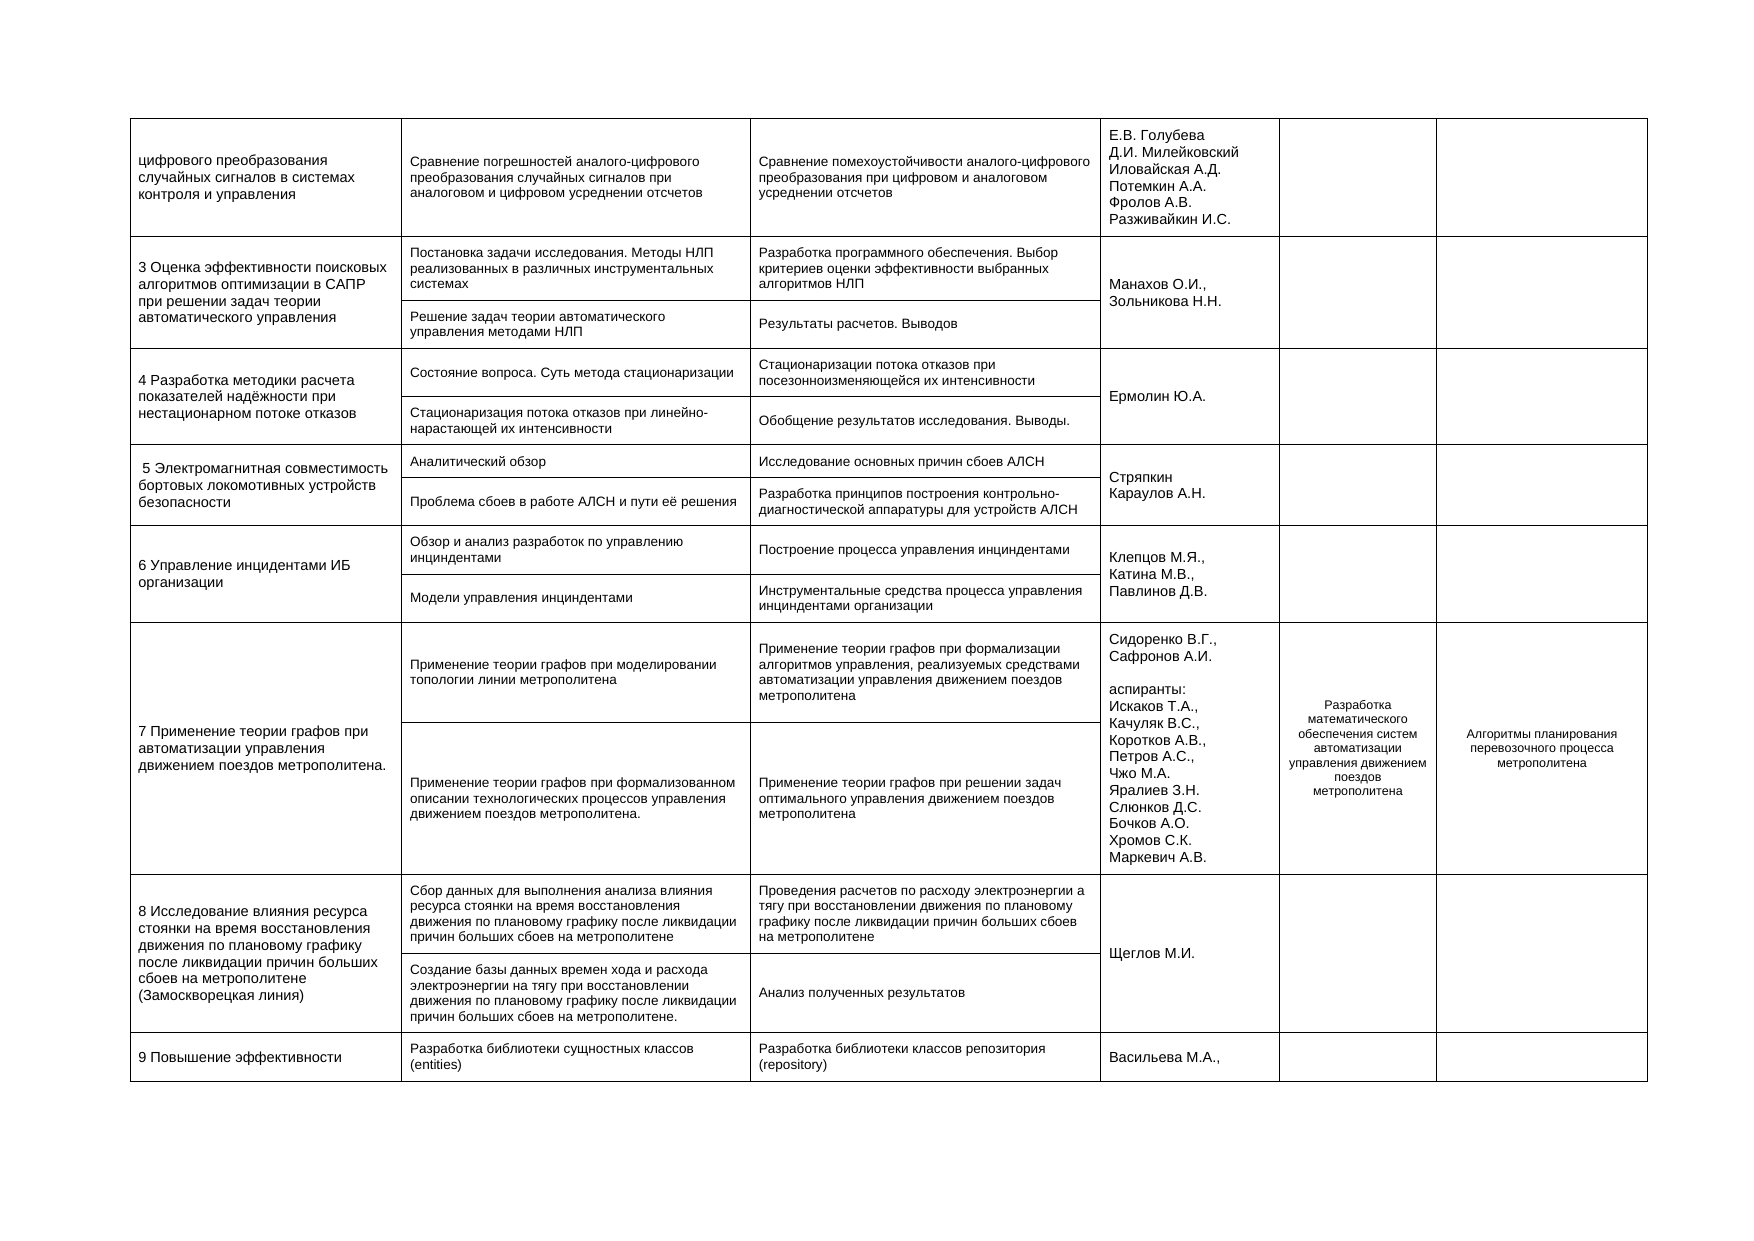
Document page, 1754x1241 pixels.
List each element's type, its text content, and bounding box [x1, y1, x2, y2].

table_cell Применение теории графов при решении задач оптимального управления движением поездов метрополитена [751, 723, 1100, 874]
table_cell [1280, 237, 1436, 348]
table_cell [1280, 875, 1436, 1032]
table_cell Создание базы данных времен хода и расхода электроэнергии на тягу при восстановлении движения по плановому графику после ликвидации причин больших сбоев на метрополитене. [402, 954, 750, 1032]
table_cell Разработка принципов построения контрольно-диагностической аппаратуры для устройств АЛСН [751, 478, 1100, 525]
table_cell 6 Управление инцидентами ИБ организации [131, 526, 401, 622]
table_cell Клепцов М.Я., Катина М.В., Павлинов Д.В. [1101, 526, 1279, 622]
table_cell 4 Разработка методики расчета показателей надёжности при нестационарном потоке отказов [131, 349, 401, 444]
table_cell Стряпкин Караулов А.Н. [1101, 445, 1279, 525]
table_cell [1280, 349, 1436, 444]
table_cell Разработка библиотеки классов репозитория (repository) [751, 1033, 1100, 1081]
table_cell Проведения расчетов по расходу электроэнергии а тягу при восстановлении движения по плановому графику после ликвидации причин больших сбоев на метрополитене [751, 875, 1100, 953]
table_cell Сравнение помехоустойчивости аналого-цифрового преобразования при цифровом и аналоговом усреднении отсчетов [751, 119, 1100, 236]
table_cell Решение задач теории автоматического управления методами НЛП [402, 301, 750, 348]
table_cell Сравнение погрешностей аналого-цифрового преобразования случайных сигналов при аналоговом и цифровом усреднении отсчетов [402, 119, 750, 236]
table_cell Сидоренко В.Г., Сафронов А.И. аспиранты: Искаков Т.А., Качуляк В.С., Коротков А.В., Петров А.С., Чжо М.А. Яралиев З.Н. Слюнков Д.С. Бочков А.О. Хромов С.К. Маркевич А.В. [1101, 623, 1279, 874]
table_cell Обобщение результатов исследования. Выводы. [751, 397, 1100, 444]
table_cell Построение процесса управления инциндентами [751, 526, 1100, 573]
table_cell Разработка математического обеспечения систем автоматизации управления движением поездов метрополитена [1280, 623, 1436, 874]
table_cell Исследование основных причин сбоев АЛСН [751, 445, 1100, 477]
table_cell Сбор данных для выполнения анализа влияния ресурса стоянки на время восстановления движения по плановому графику после ликвидации причин больших сбоев на метрополитене [402, 875, 750, 953]
table_cell Анализ полученных результатов [751, 954, 1100, 1032]
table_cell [131, 119, 401, 236]
table_cell Инструментальные средства процесса управления инциндентами организации [751, 575, 1100, 622]
table_cell Применение теории графов при формализации алгоритмов управления, реализуемых средствами автоматизации управления движением поездов метрополитена [751, 623, 1100, 722]
table_cell Алгоритмы планирования перевозочного процесса метрополитена [1437, 623, 1647, 874]
table_cell Ермолин Ю.А. [1101, 349, 1279, 444]
table_cell [1280, 1033, 1436, 1081]
table_cell Манахов О.И., Зольникова Н.Н. [1101, 237, 1279, 348]
table_cell [1437, 349, 1647, 444]
table_cell Применение теории графов при моделировании топологии линии метрополитена [402, 623, 750, 722]
table_cell 3 Оценка эффективности поисковых алгоритмов оптимизации в САПР при решении задач теории автоматического управления [131, 237, 401, 348]
table_cell Состояние вопроса. Суть метода стационаризации [402, 349, 750, 396]
table_cell Проблема сбоев в работе АЛСН и пути её решения [402, 478, 750, 525]
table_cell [1101, 119, 1279, 236]
table_cell [1437, 875, 1647, 1032]
table_cell [1280, 119, 1436, 236]
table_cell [1101, 1033, 1279, 1081]
table_cell [1280, 526, 1436, 622]
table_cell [131, 1033, 401, 1081]
table_cell [1437, 445, 1647, 525]
table_cell [1437, 119, 1647, 236]
table_cell [1437, 526, 1647, 622]
table_cell 8 Исследование влияния ресурса стоянки на время восстановления движения по плановому графику после ликвидации причин больших сбоев на метрополитене (Замоскворецкая линия) [131, 875, 401, 1032]
table_cell Обзор и анализ разработок по управлению инциндентами [402, 526, 750, 573]
table_cell Применение теории графов при формализованном описании технологических процессов управления движением поездов метрополитена. [402, 723, 750, 874]
table_cell Стационаризации потока отказов при посезонноизменяющейся их интенсивности [751, 349, 1100, 396]
table_cell Стационаризация потока отказов при линейно-нарастающей их интенсивности [402, 397, 750, 444]
table_cell [1437, 1033, 1647, 1081]
table_cell Результаты расчетов. Выводов [751, 301, 1100, 348]
table_cell 7 Применение теории графов при автоматизации управления движением поездов метрополитена. [131, 623, 401, 874]
table_cell Аналитический обзор [402, 445, 750, 477]
table_cell Разработка библиотеки сущностных классов (entities) [402, 1033, 750, 1081]
table_cell Разработка программного обеспечения. Выбор критериев оценки эффективности выбранных алгоритмов НЛП [751, 237, 1100, 300]
table_cell Постановка задачи исследования. Методы НЛП реализованных в различных инструментальных системах [402, 237, 750, 300]
table_cell Модели управления инциндентами [402, 575, 750, 622]
table_cell 5 Электромагнитная совместимость бортовых локомотивных устройств безопасности [131, 445, 401, 525]
table_cell [1437, 237, 1647, 348]
table_cell Щеглов М.И. [1101, 875, 1279, 1032]
table_cell [1280, 445, 1436, 525]
